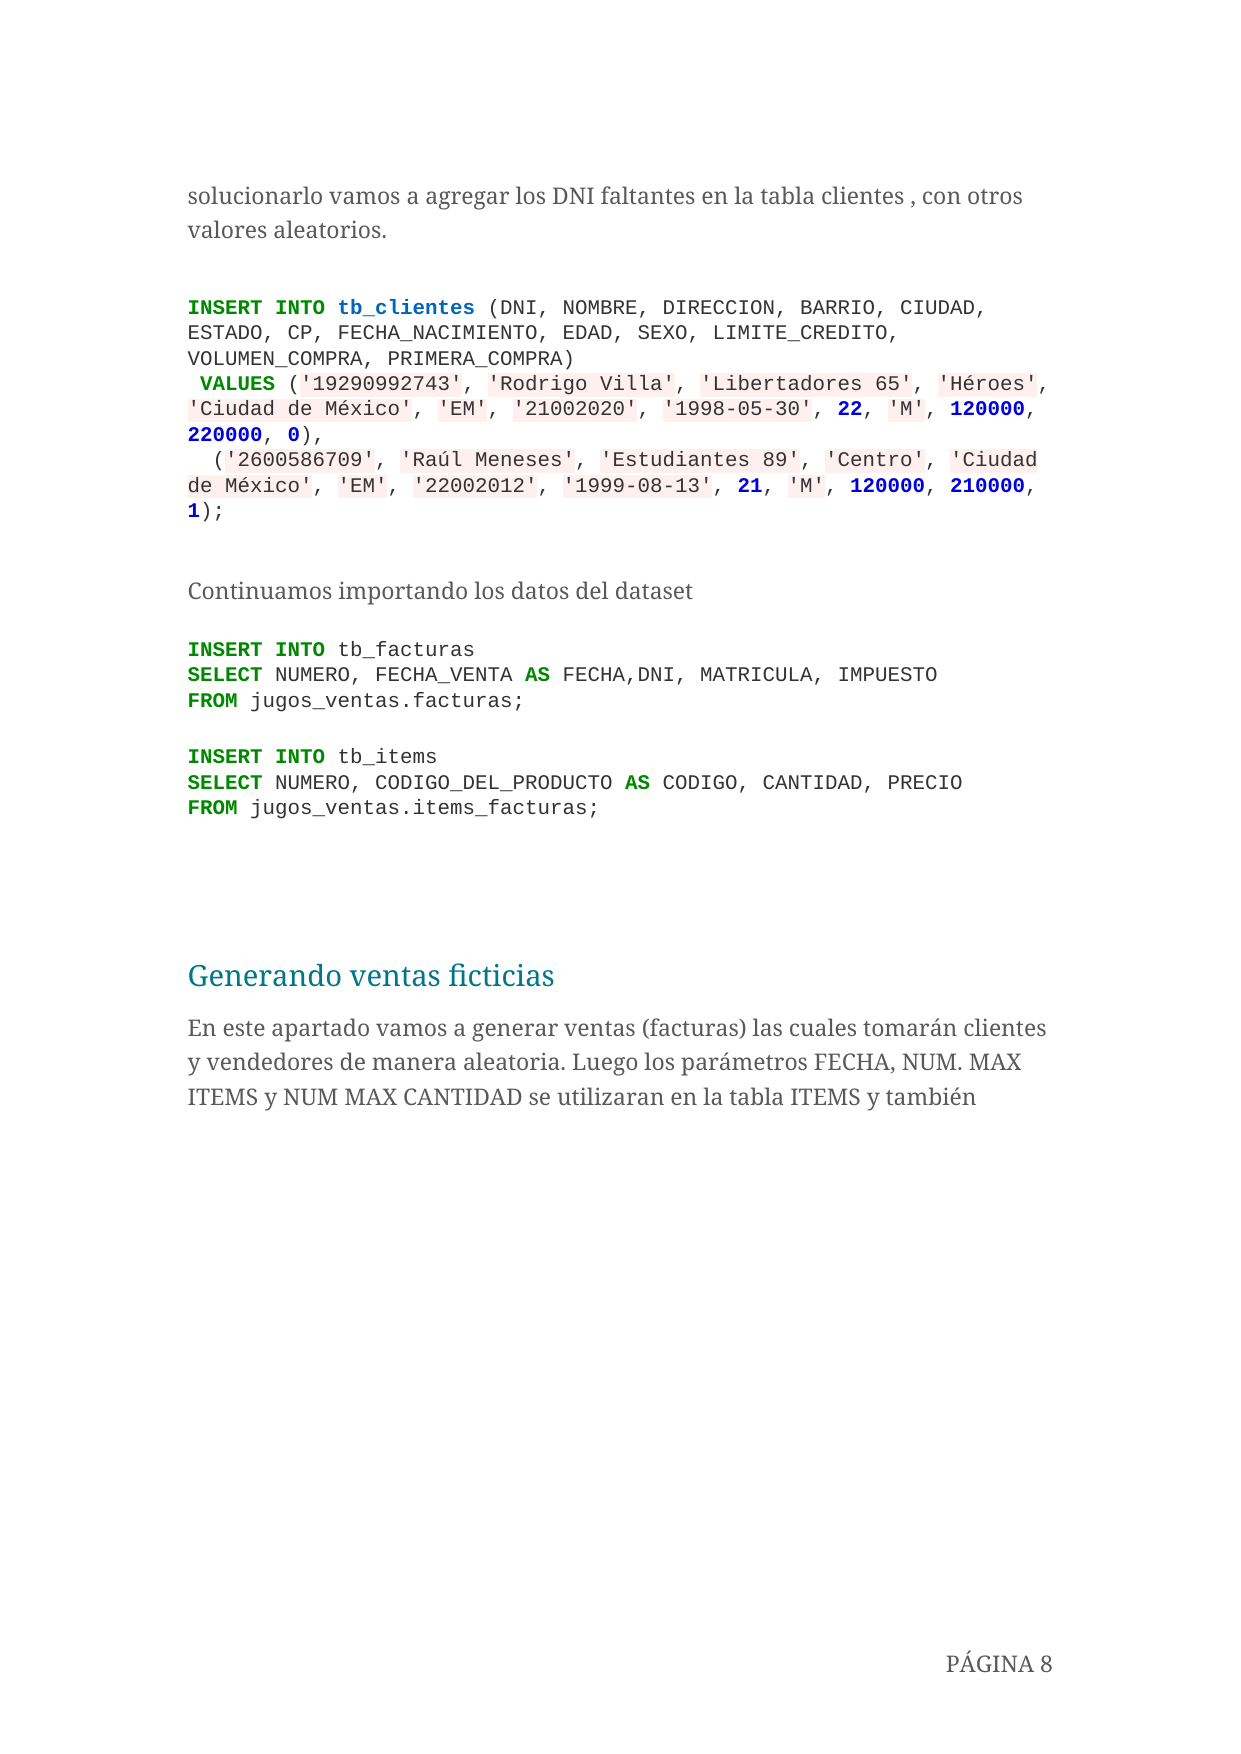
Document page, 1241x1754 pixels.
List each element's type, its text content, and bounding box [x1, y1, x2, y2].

text Continuamos importando los datos del dataset [187, 574, 1053, 606]
text INSERT INTO tb_facturas [187, 637, 1053, 662]
subtitle Generando ventas ficticias [187, 956, 1053, 995]
text FROM jugos_ventas.items_facturas; [187, 795, 1053, 821]
text INSERT INTO tb_items [187, 744, 1053, 770]
text INSERT INTO tb_clientes (DNI, NOMBRE, DIRECCION, BARRIO, CIUDAD, ESTADO, CP, FECHA_NACIMIENTO, EDAD, SEXO, LIMITE_CREDITO, VOLUMEN_COMPRA, PRIMERA_COMPRA) [187, 295, 1053, 371]
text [187, 180, 1053, 246]
text En este apartado vamos a generar ventas (facturas) las cuales tomarán clientes y vendedores de manera aleatoria. Luego los parámetros FECHA, NUM. MAX ITEMS y NUM MAX CANTIDAD se utilizaran en la tabla ITEMS y también [187, 1012, 1053, 1112]
text ('2600586709', 'Raúl Meneses', 'Estudiantes 89', 'Centro', 'Ciudad de México', 'EM', '22002012', '1999-08-13', 21, 'M', 120000, 210000, 1); [187, 447, 1053, 524]
text VALUES ('19290992743', 'Rodrigo Villa', 'Libertadores 65', 'Héroes', 'Ciudad de México', 'EM', '21002020', '1998-05-30', 22, 'M', 120000, 220000, 0), [187, 371, 1053, 447]
text SELECT NUMERO, FECHA_VENTA AS FECHA,DNI, MATRICULA, IMPUESTO [187, 662, 1053, 688]
text SELECT NUMERO, CODIGO_DEL_PRODUCTO AS CODIGO, CANTIDAD, PRECIO [187, 770, 1053, 795]
text FROM jugos_ventas.facturas; [187, 688, 1053, 713]
